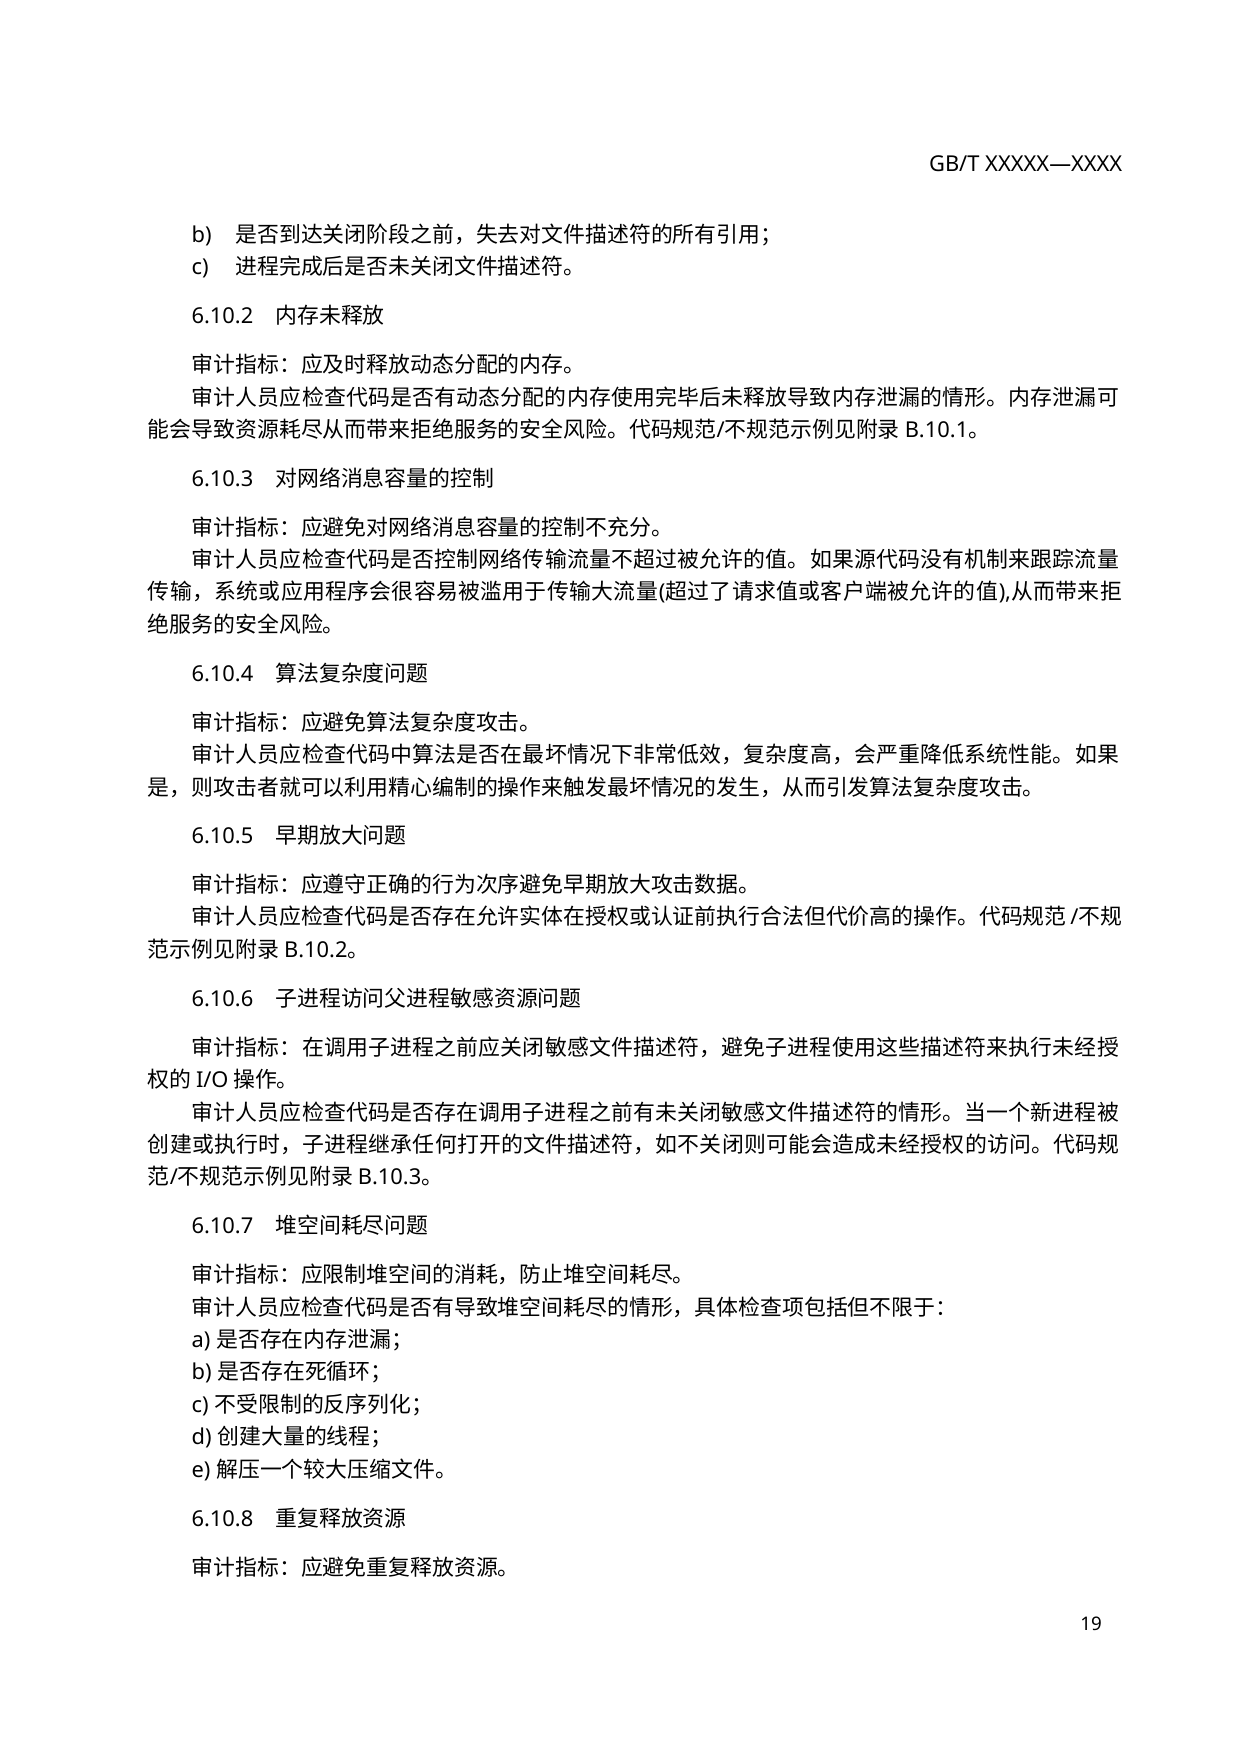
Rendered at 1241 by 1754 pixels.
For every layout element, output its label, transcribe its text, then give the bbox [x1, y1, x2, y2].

text 审计人员应检查代码中算法是否在最坏情况下非常低效，复杂度高，会严重降低系统性能。如果是，则攻击者就可以利用精心编制的操作来触发最坏情况的发生，从而引发算法复杂度攻击。 [148, 737, 1122, 802]
text b) 是否存在死循环； [191, 1354, 1122, 1387]
text 重复释放资源 [148, 1500, 1122, 1533]
text 审计人员应检查代码是否控制网络传输流量不超过被允许的值。如果源代码没有机制来跟踪流量传输，系统或应用程序会很容易被滥用于传输大流量(超过了请求值或客户端被允许的值),从而带来拒绝服务的安全风险。 [148, 542, 1122, 639]
text a) 是否存在内存泄漏； [191, 1322, 1122, 1354]
text 审计指标：应避免重复释放资源。 [148, 1549, 1122, 1582]
text 子进程访问父进程敏感资源问题 [148, 980, 1122, 1013]
text 审计指标：应遵守正确的行为次序避免早期放大攻击数据。 [148, 867, 1122, 899]
text 审计人员应检查代码是否有导致堆空间耗尽的情形，具体检查项包括但不限于： [148, 1289, 1122, 1322]
text d) 创建大量的线程； [191, 1419, 1122, 1452]
text 堆空间耗尽问题 [148, 1208, 1122, 1240]
text 内存未释放 [148, 298, 1122, 330]
list 是否到达关闭阶段之前，失去对文件描述符的所有引用； [191, 217, 1122, 249]
list 进程完成后是否未关闭文件描述符。 [191, 249, 1122, 282]
text 审计人员应检查代码是否存在允许实体在授权或认证前执行合法但代价高的操作。代码规范/不规范示例见附录 B.10.2。 [148, 899, 1122, 964]
text 审计指标：应限制堆空间的消耗，防止堆空间耗尽。 [148, 1257, 1122, 1289]
text 对网络消息容量的控制 [148, 460, 1122, 493]
text 审计指标：在调用子进程之前应关闭敏感文件描述符，避免子进程使用这些描述符来执行未经授权的I/O操作。 [148, 1029, 1122, 1094]
text 审计指标：应避免算法复杂度攻击。 [148, 704, 1122, 737]
text c) 不受限制的反序列化； [191, 1387, 1122, 1419]
text e) 解压一个较大压缩文件。 [191, 1452, 1122, 1484]
text 审计指标：应避免对网络消息容量的控制不充分。 [148, 509, 1122, 542]
text 审计人员应检查代码是否有动态分配的内存使用完毕后未释放导致内存泄漏的情形。内存泄漏可能会导致资源耗尽从而带来拒绝服务的安全风险。代码规范/不规范示例见附录 B.10.1。 [148, 379, 1122, 444]
text 早期放大问题 [148, 818, 1122, 850]
text 算法复杂度问题 [148, 655, 1122, 688]
text 审计指标：应及时释放动态分配的内存。 [148, 347, 1122, 379]
text 审计人员应检查代码是否存在调用子进程之前有未关闭敏感文件描述符的情形。当一个新进程被创建或执行时，子进程继承任何打开的文件描述符，如不关闭则可能会造成未经授权的访问。代码规范/不规范示例见附录 B.10.3。 [148, 1094, 1122, 1192]
